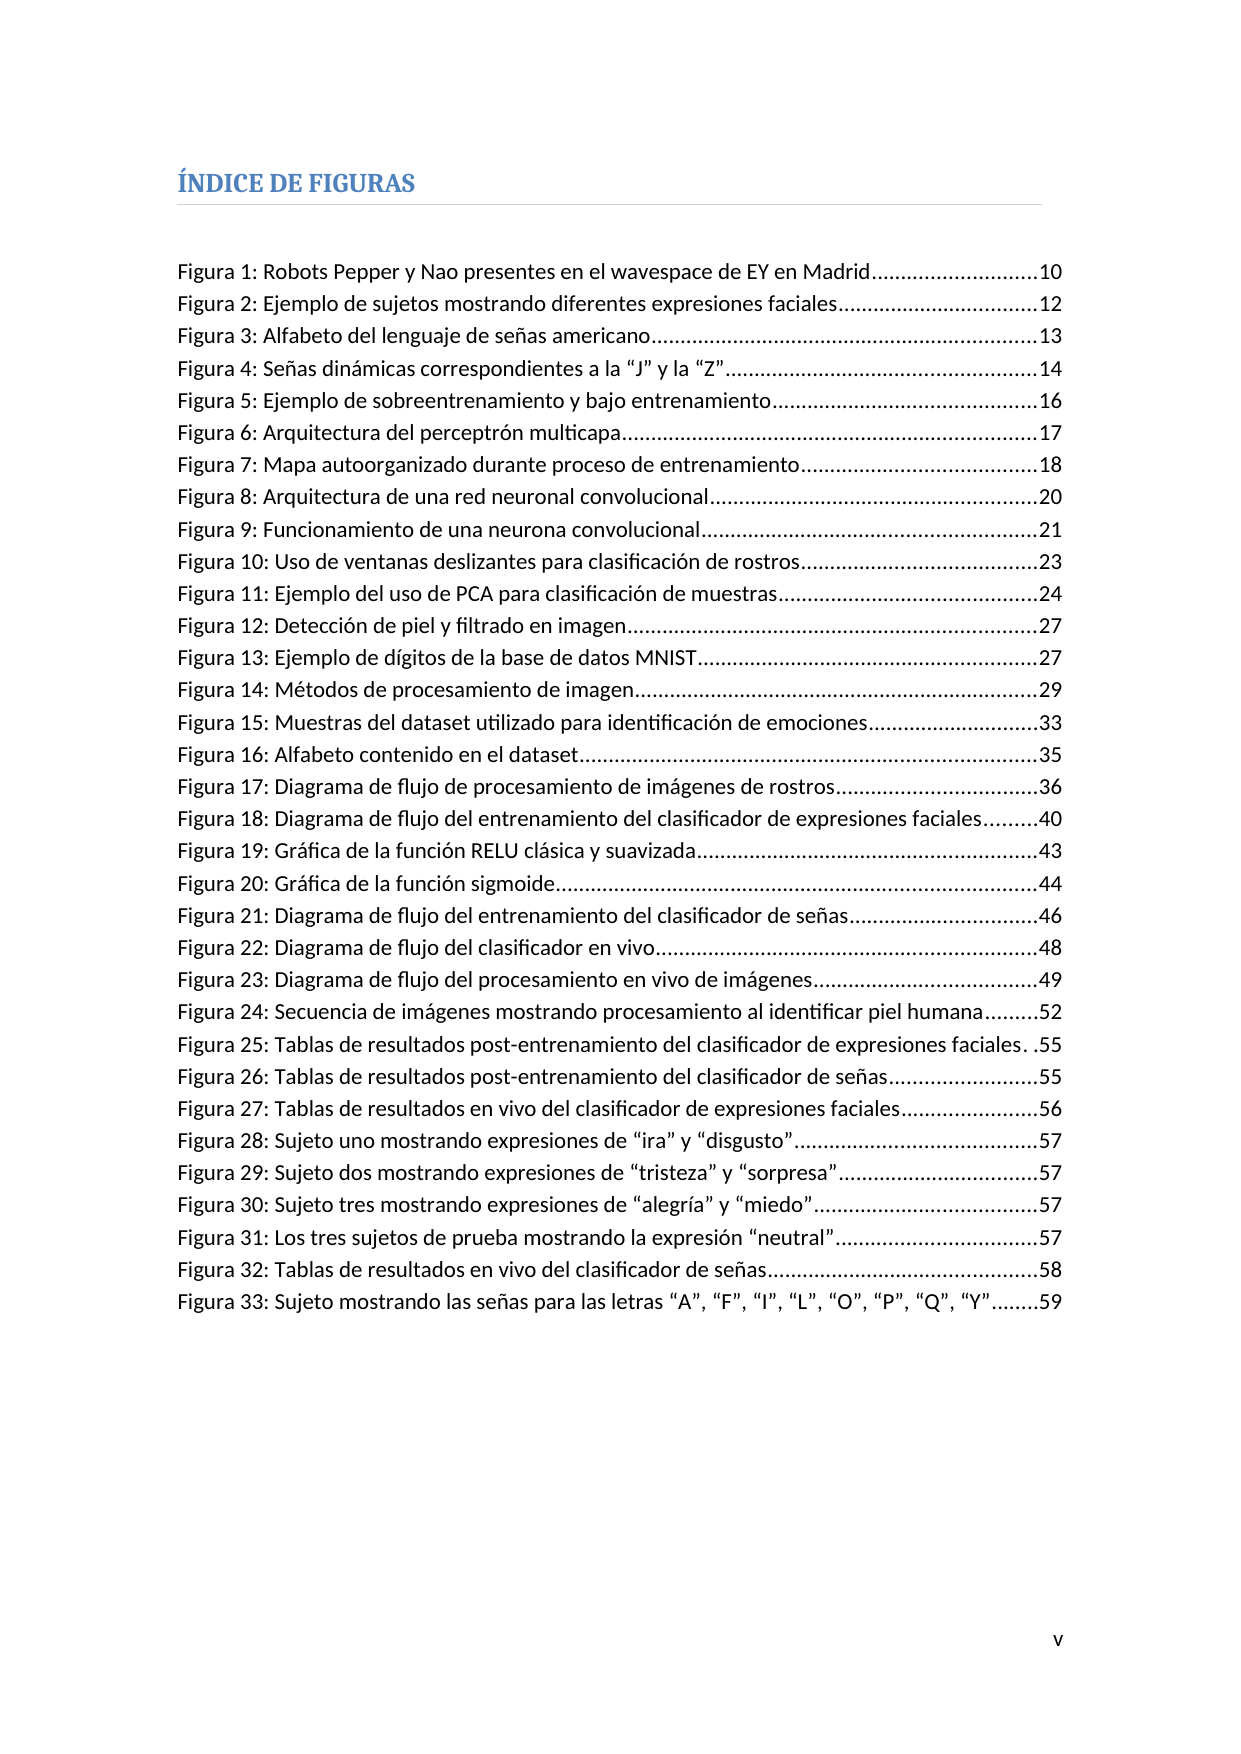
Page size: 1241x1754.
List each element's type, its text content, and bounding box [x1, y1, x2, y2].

text Figura 10: Uso de ventanas deslizantes para clasificación de rostros 23 [177, 547, 1063, 575]
text Figura 13: Ejemplo de dígitos de la base de datos MNIST 27 [177, 643, 1063, 671]
text Figura 2: Ejemplo de sujetos mostrando diferentes expresiones faciales 12 [177, 289, 1063, 317]
text Figura 5: Ejemplo de sobreentrenamiento y bajo entrenamiento 16 [177, 386, 1063, 414]
text Figura 4: Señas dinámicas correspondientes a la “J” y la “Z” 14 [177, 354, 1063, 382]
text Figura 23: Diagrama de flujo del procesamiento en vivo de imágenes 49 [177, 965, 1063, 993]
text Figura 20: Gráfica de la función sigmoide 44 [177, 869, 1063, 897]
text Figura 31: Los tres sujetos de prueba mostrando la expresión “neutral” 57 [177, 1223, 1063, 1251]
text Figura 25: Tablas de resultados post-entrenamiento del clasificador de expresiones faciales 55 [177, 1030, 1063, 1058]
text Figura 22: Diagrama de flujo del clasificador en vivo 48 [177, 933, 1063, 961]
subtitle ÍNDICE DE FIGURAS [177, 168, 1063, 199]
text Figura 11: Ejemplo del uso de PCA para clasificación de muestras 24 [177, 579, 1063, 607]
text Figura 12: Detección de piel y filtrado en imagen 27 [177, 611, 1063, 639]
text Figura 6: Arquitectura del perceptrón multicapa 17 [177, 418, 1063, 446]
text Figura 18: Diagrama de flujo del entrenamiento del clasificador de expresiones faciales 40 [177, 804, 1063, 832]
text Figura 16: Alfabeto contenido en el dataset 35 [177, 740, 1063, 768]
text Figura 1: Robots Pepper y Nao presentes en el wavespace de EY en Madrid 10 [177, 257, 1063, 285]
text Figura 14: Métodos de procesamiento de imagen 29 [177, 676, 1063, 704]
text Figura 30: Sujeto tres mostrando expresiones de “alegría” y “miedo” 57 [177, 1191, 1063, 1219]
text Figura 24: Secuencia de imágenes mostrando procesamiento al identificar piel humana 52 [177, 997, 1063, 1026]
text Figura 28: Sujeto uno mostrando expresiones de “ira” y “disgusto” 57 [177, 1126, 1063, 1154]
text Figura 15: Muestras del dataset utilizado para identificación de emociones 33 [177, 708, 1063, 736]
text Figura 19: Gráfica de la función RELU clásica y suavizada 43 [177, 837, 1063, 864]
text Figura 21: Diagrama de flujo del entrenamiento del clasificador de señas 46 [177, 901, 1063, 929]
text Figura 33: Sujeto mostrando las señas para las letras “A”, “F”, “I”, “L”, “O”, “P”, “Q”, “Y” 59 [177, 1287, 1063, 1315]
text Figura 3: Alfabeto del lenguaje de señas americano 13 [177, 322, 1063, 349]
text Figura 29: Sujeto dos mostrando expresiones de “tristeza” y “sorpresa” 57 [177, 1158, 1063, 1186]
text Figura 32: Tablas de resultados en vivo del clasificador de señas 58 [177, 1255, 1063, 1283]
text Figura 17: Diagrama de flujo de procesamiento de imágenes de rostros 36 [177, 772, 1063, 800]
text Figura 7: Mapa autoorganizado durante proceso de entrenamiento 18 [177, 450, 1063, 478]
text Figura 9: Funcionamiento de una neurona convolucional 21 [177, 515, 1063, 543]
text Figura 8: Arquitectura de una red neuronal convolucional 20 [177, 482, 1063, 511]
text Figura 27: Tablas de resultados en vivo del clasificador de expresiones faciales 56 [177, 1094, 1063, 1122]
text Figura 26: Tablas de resultados post-entrenamiento del clasificador de señas 55 [177, 1062, 1063, 1090]
